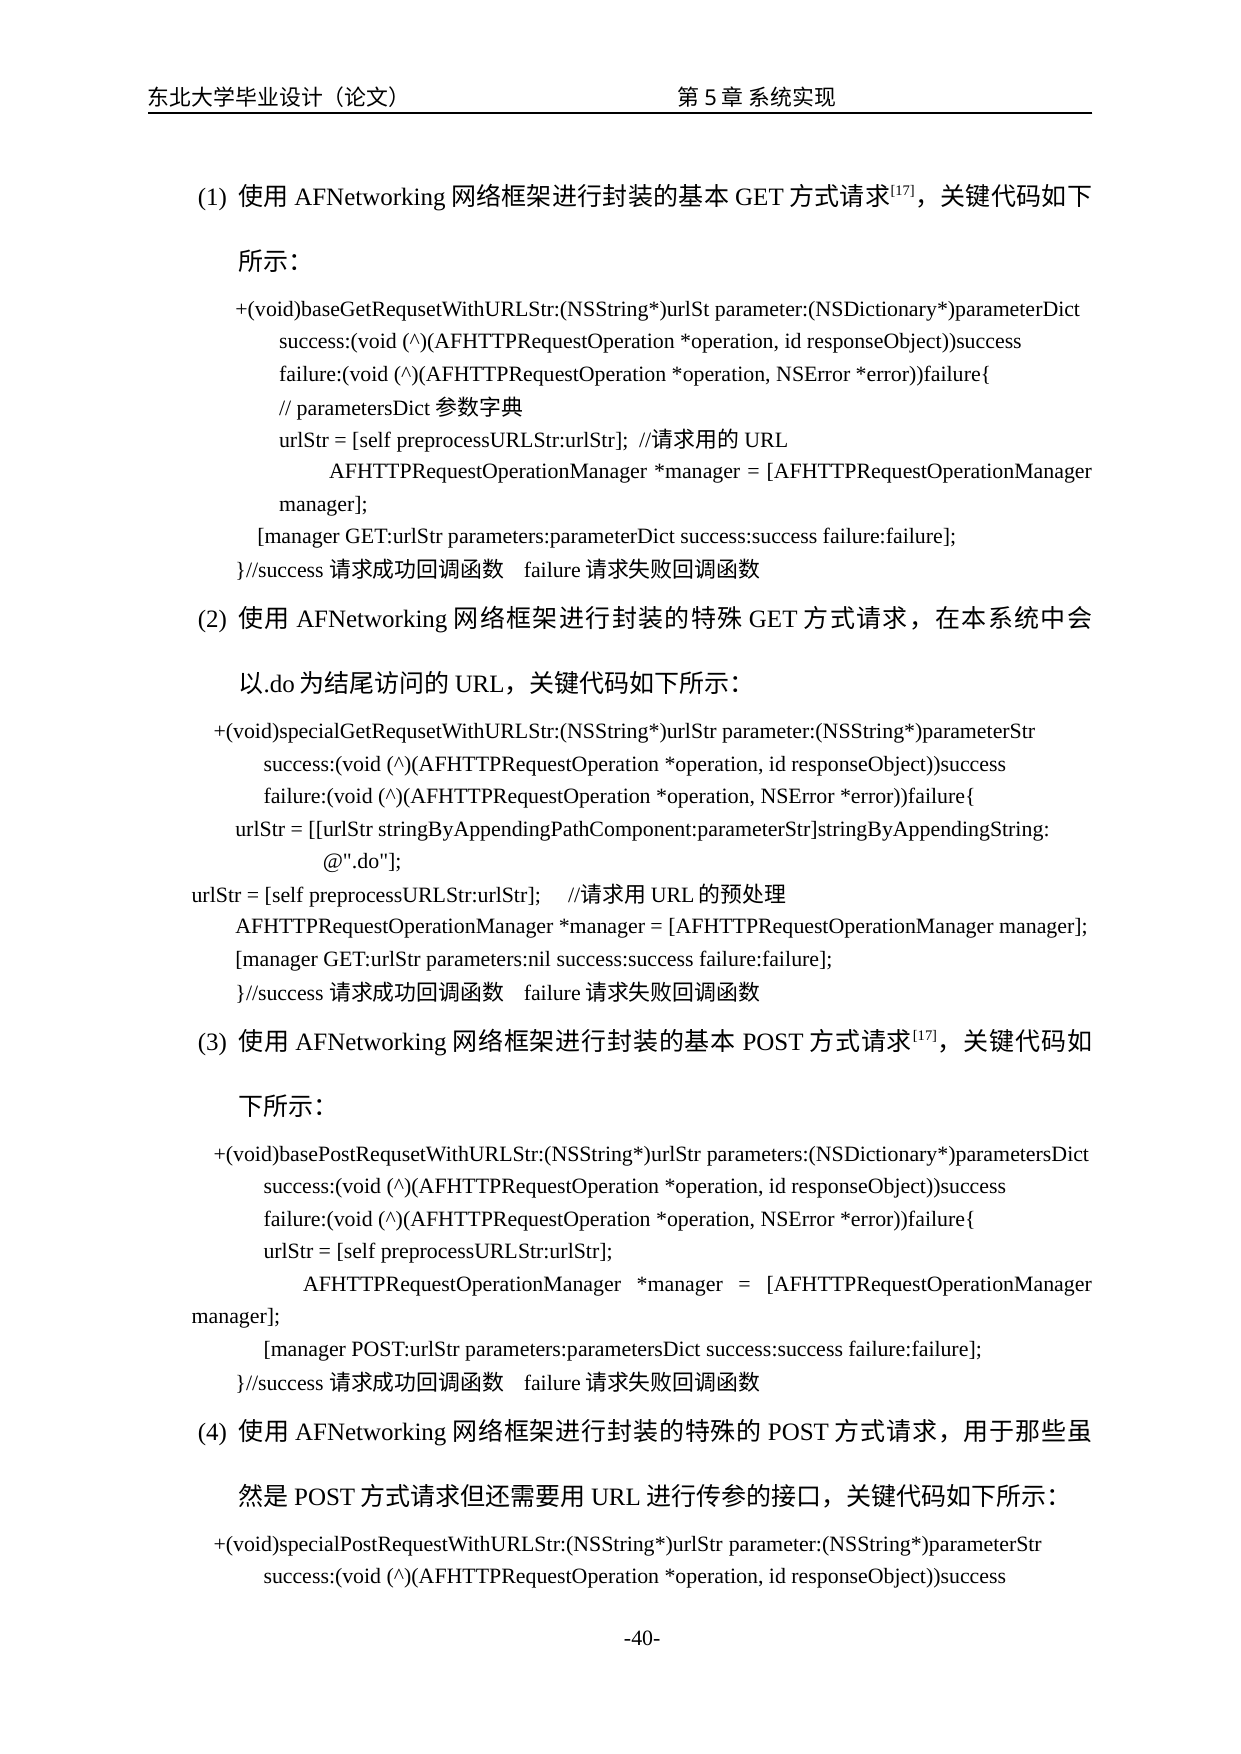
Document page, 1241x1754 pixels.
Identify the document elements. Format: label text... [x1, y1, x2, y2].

list 使用AFNetworking网络框架进行封装的特殊GET方式请求，在本系统中会以.do为结尾访问的URL，关键代码如下所示： [198, 584, 1092, 714]
text AFHTTPRequestOperationManager *manager = [AFHTTPRequestOperationManager manager]; [191, 1267, 1092, 1332]
text }//success 请求成功回调函数 failure请求失败回调函数 [191, 1364, 1092, 1397]
text urlStr = [self preprocessURLStr:urlStr]; //请求用的 URL [229, 422, 1092, 454]
text AFHTTPRequestOperationManager *manager = [AFHTTPRequestOperationManager manager]; [279, 454, 1092, 519]
text +(void)specialGetRequsetWithURLStr:(NSString*)urlStr parameter:(NSString*)parameterStr [148, 714, 1092, 747]
text }//success 请求成功回调函数 failure请求失败回调函数 [191, 974, 1092, 1007]
text +(void)baseGetRequsetWithURLStr:(NSString*)urlSt parameter:(NSDictionary*)parameterDict [148, 292, 1092, 324]
text failure:(void (^)(AFHTTPRequestOperation *operation, NSError *error))failure{ [191, 779, 1092, 812]
text // parametersDict 参数字典 [235, 389, 1092, 422]
text [manager GET:urlStr parameters:nil success:success failure:failure]; [191, 942, 1092, 974]
text success:(void (^)(AFHTTPRequestOperation *operation, id responseObject))success [191, 747, 1092, 779]
list 使用AFNetworking网络框架进行封装的特殊的POST方式请求，用于那些虽然是 POST方式请求但还需要用 URL 进行传参的接口，关键代码如下所示： [198, 1397, 1092, 1527]
text failure:(void (^)(AFHTTPRequestOperation *operation, NSError *error))failure{ [229, 357, 1092, 389]
text @".do"]; [235, 844, 1092, 877]
text urlStr = [self preprocessURLStr:urlStr]; [191, 1234, 1092, 1267]
text urlStr = [[urlStr stringByAppendingPathComponent:parameterStr]stringByAppendingString: [191, 812, 1092, 844]
text failure:(void (^)(AFHTTPRequestOperation *operation, NSError *error))failure{ [191, 1202, 1092, 1234]
text urlStr = [self preprocessURLStr:urlStr]; //请求用URL的预处理 [148, 877, 1092, 909]
text success:(void (^)(AFHTTPRequestOperation *operation, id responseObject))success [191, 1169, 1092, 1202]
text [manager POST:urlStr parameters:parametersDict success:success failure:failure]; [191, 1332, 1092, 1364]
text AFHTTPRequestOperationManager *manager = [AFHTTPRequestOperationManager manager]; [191, 909, 1092, 942]
text }//success 请求成功回调函数 failure请求失败回调函数 [191, 552, 1092, 584]
list 使用AFNetworking网络框架进行封装的基本GET方式请求[17]，关键代码如下所示： [198, 162, 1092, 292]
text +(void)specialPostRequestWithURLStr:(NSString*)urlStr parameter:(NSString*)parameterStr [191, 1527, 1092, 1559]
text success:(void (^)(AFHTTPRequestOperation *operation, id responseObject))success [235, 324, 1092, 357]
list 使用AFNetworking网络框架进行封装的基本POST方式请求[17]，关键代码如下所示： [198, 1007, 1092, 1137]
text success:(void (^)(AFHTTPRequestOperation *operation, id responseObject))success [191, 1559, 1092, 1592]
text [manager GET:urlStr parameters:parameterDict success:success failure:failure]; [185, 519, 1092, 552]
text +(void)basePostRequsetWithURLStr:(NSString*)urlStr parameters:(NSDictionary*)parametersDict [191, 1137, 1092, 1169]
